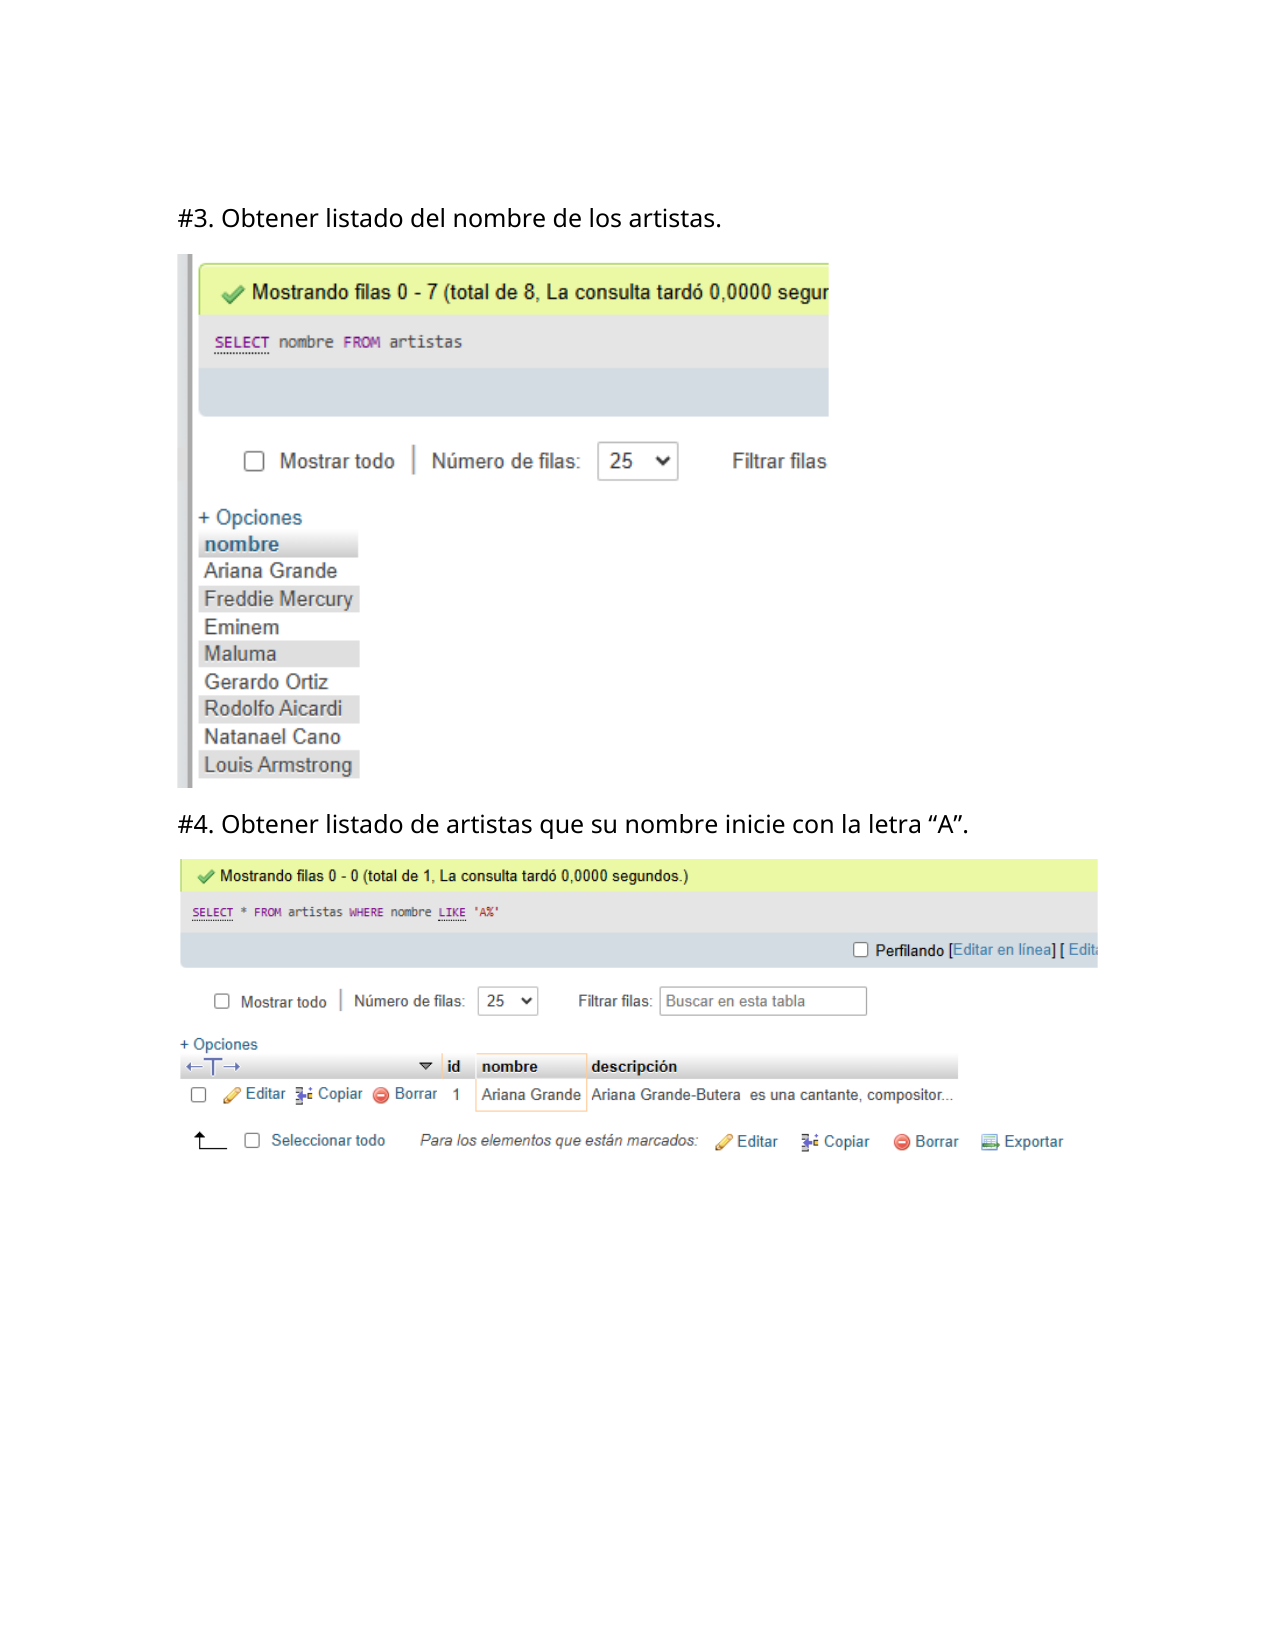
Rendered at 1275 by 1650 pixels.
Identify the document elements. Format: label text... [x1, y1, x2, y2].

picture [177, 859, 1098, 1175]
text #3. Obtener listado del nombre de los artistas. [177, 201, 1098, 235]
text #4. Obtener listado de artistas que su nombre inicie con la letra “A”. [177, 806, 1098, 840]
picture [177, 254, 829, 788]
